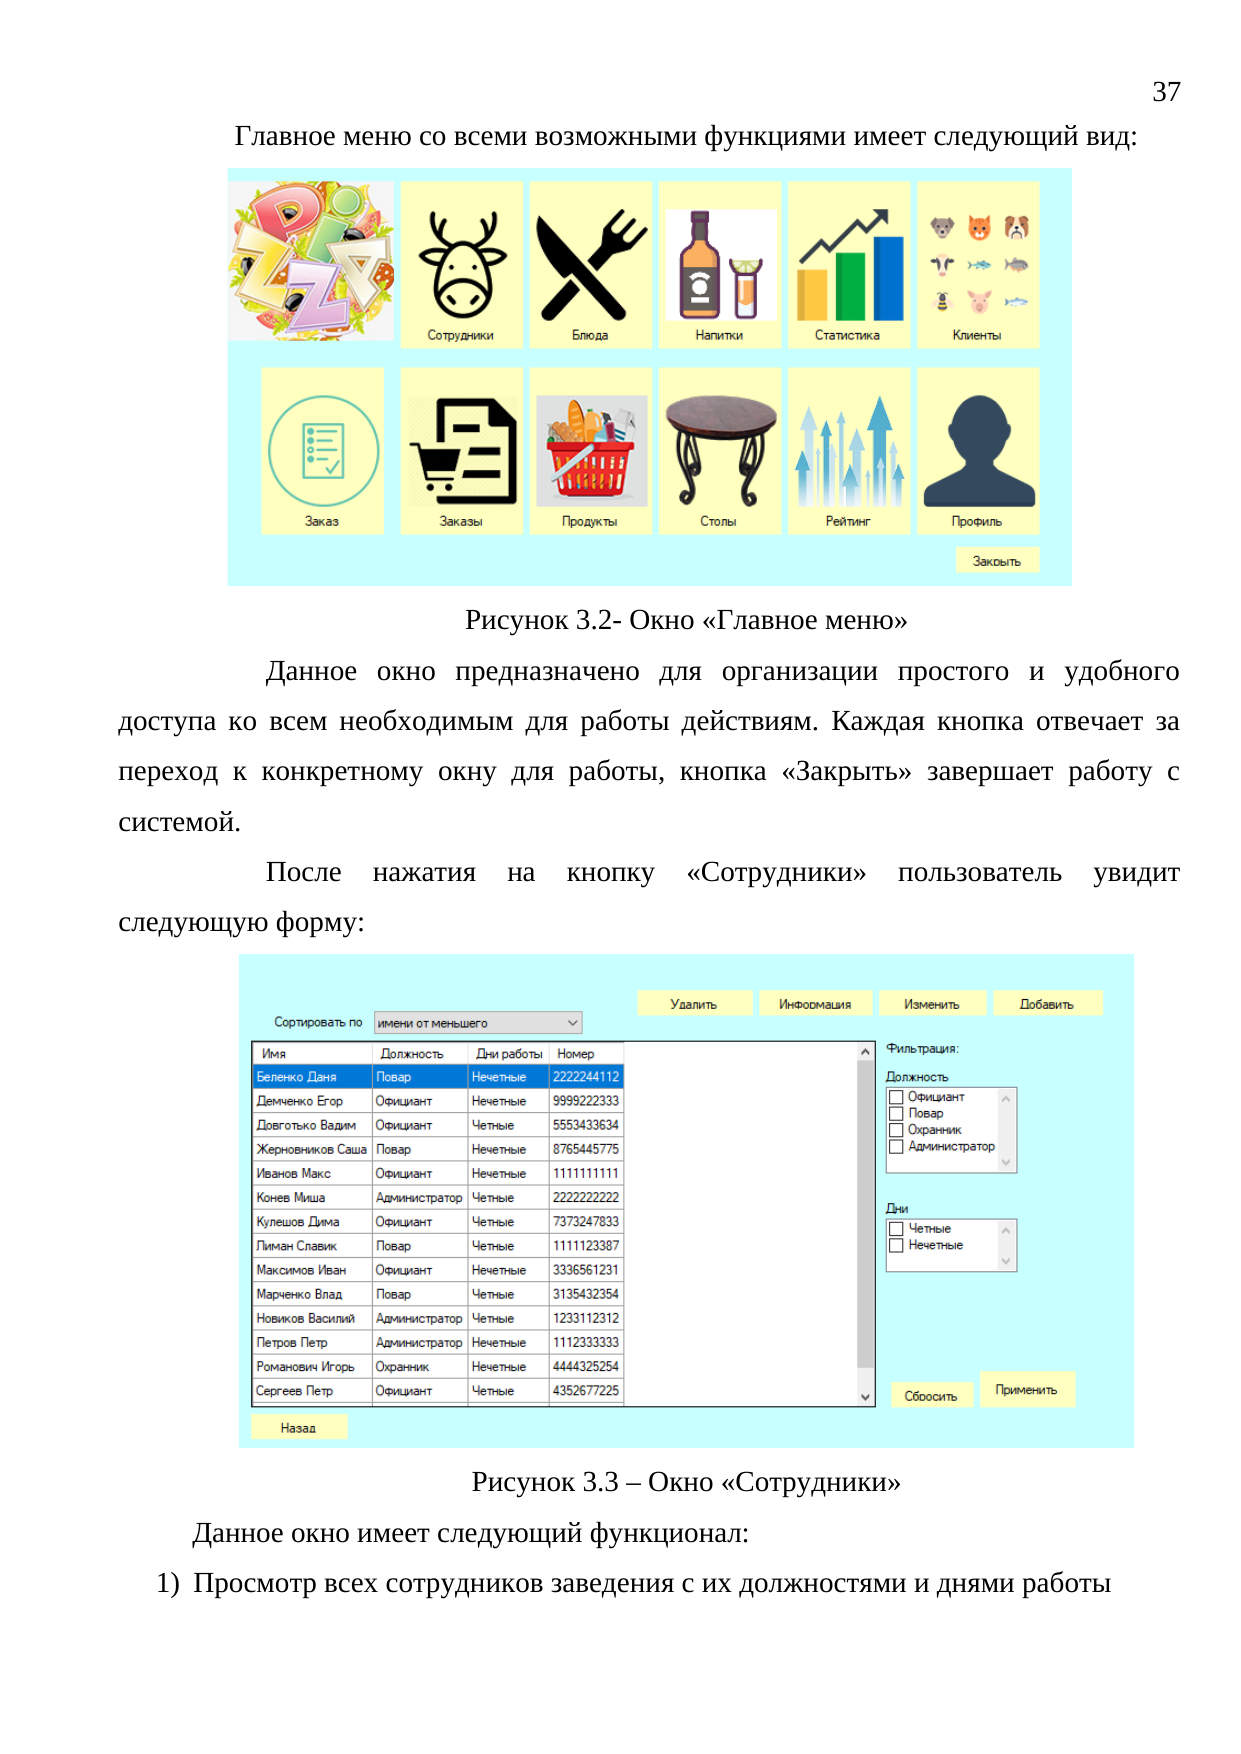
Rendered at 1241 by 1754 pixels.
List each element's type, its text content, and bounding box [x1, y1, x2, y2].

list Просмотр всех сотрудников заведения с их должностями и днями работы [156, 1565, 1181, 1599]
picture [238, 954, 1135, 1448]
picture [227, 168, 1072, 586]
text После нажатия на кнопку «Сотрудники» пользователь увидит следующую форму: [118, 854, 1181, 938]
text Данное окно предназначено для организации простого и удобного доступа ко всем необходимым для работы действиям. Каждая кнопка отвечает за переход к конкретному окну для работы, кнопка «Закрыть» завершает работу с системой. [118, 653, 1181, 837]
text Рисунок 3.2- Окно «Главное меню» [118, 602, 1181, 636]
text Данное окно имеет следующий функционал: [118, 1515, 1181, 1548]
text Рисунок 3.3 – Окно «Сотрудники» [118, 1464, 1181, 1498]
